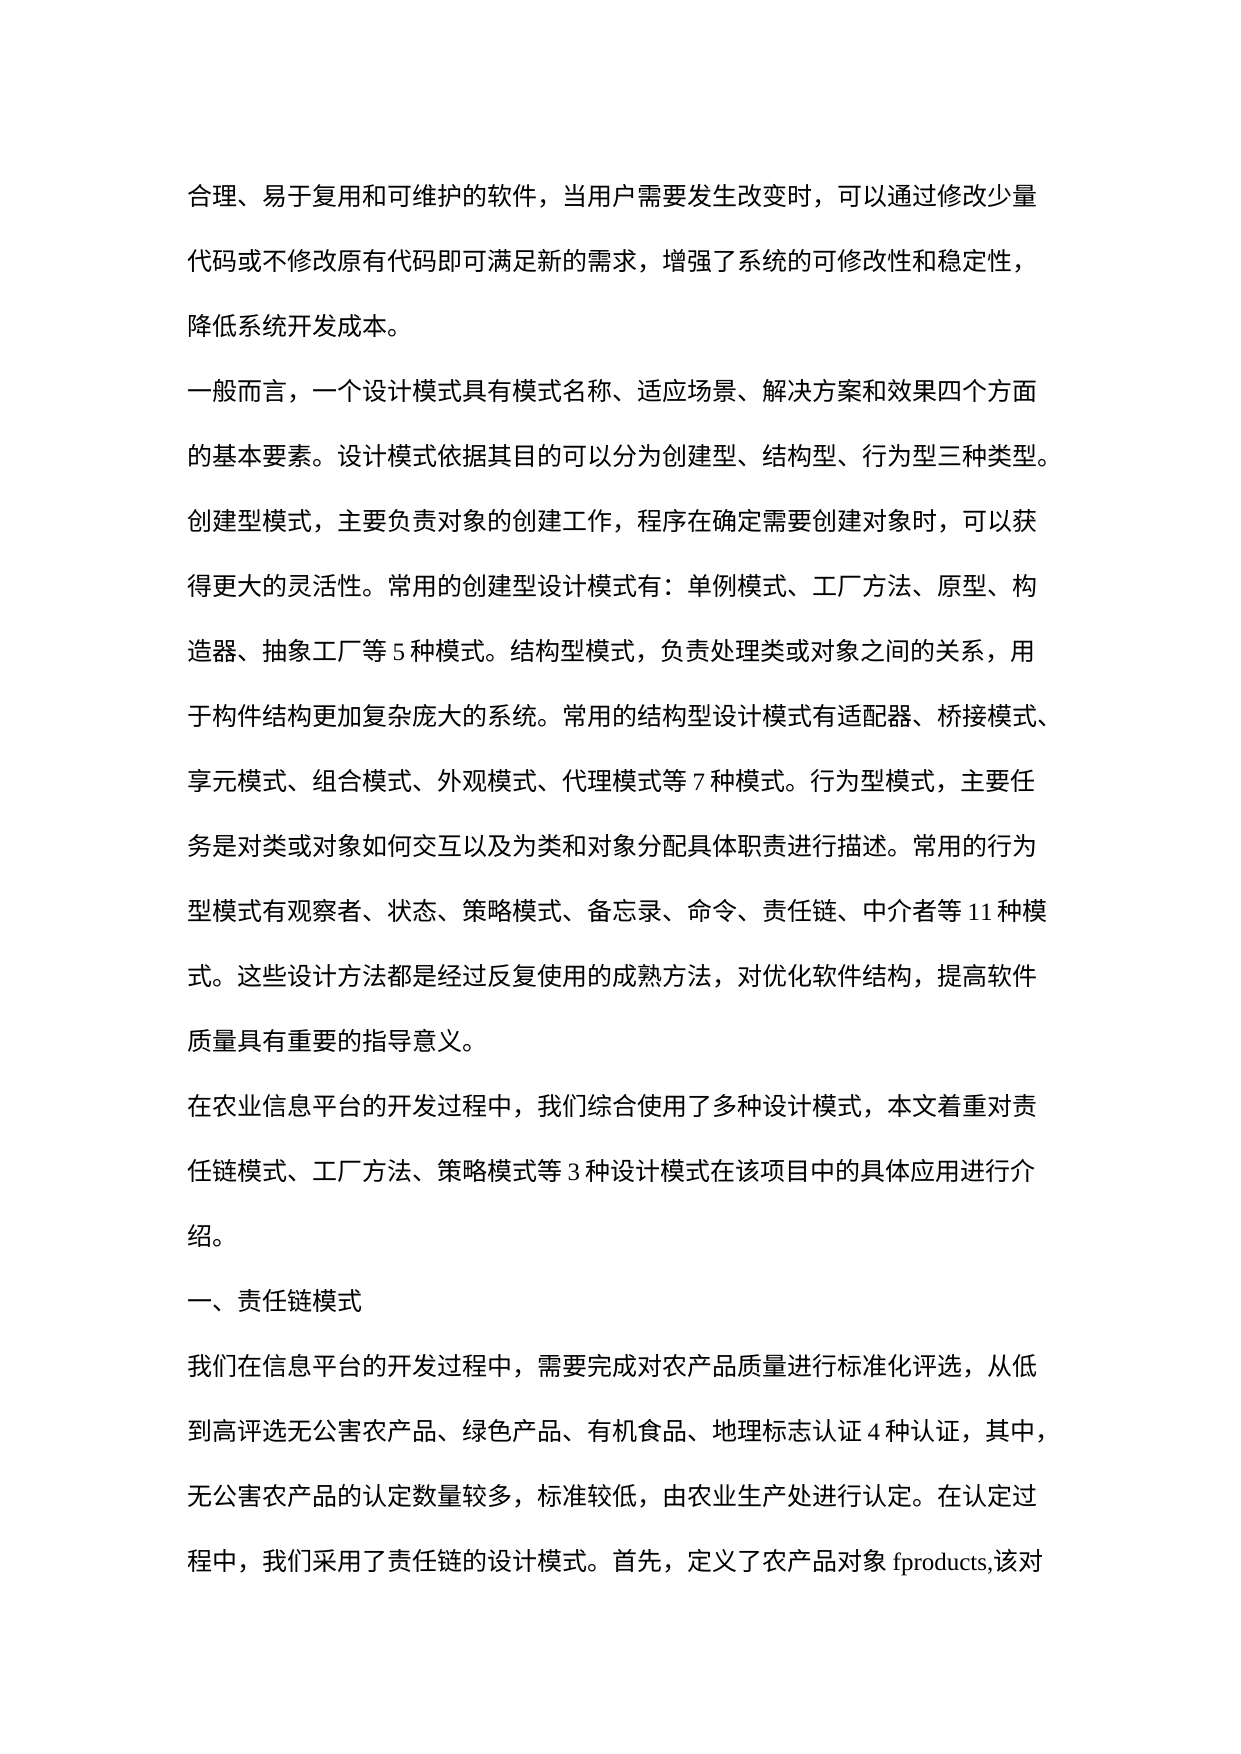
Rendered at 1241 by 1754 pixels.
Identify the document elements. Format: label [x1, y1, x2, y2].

text [187, 162, 1053, 1592]
